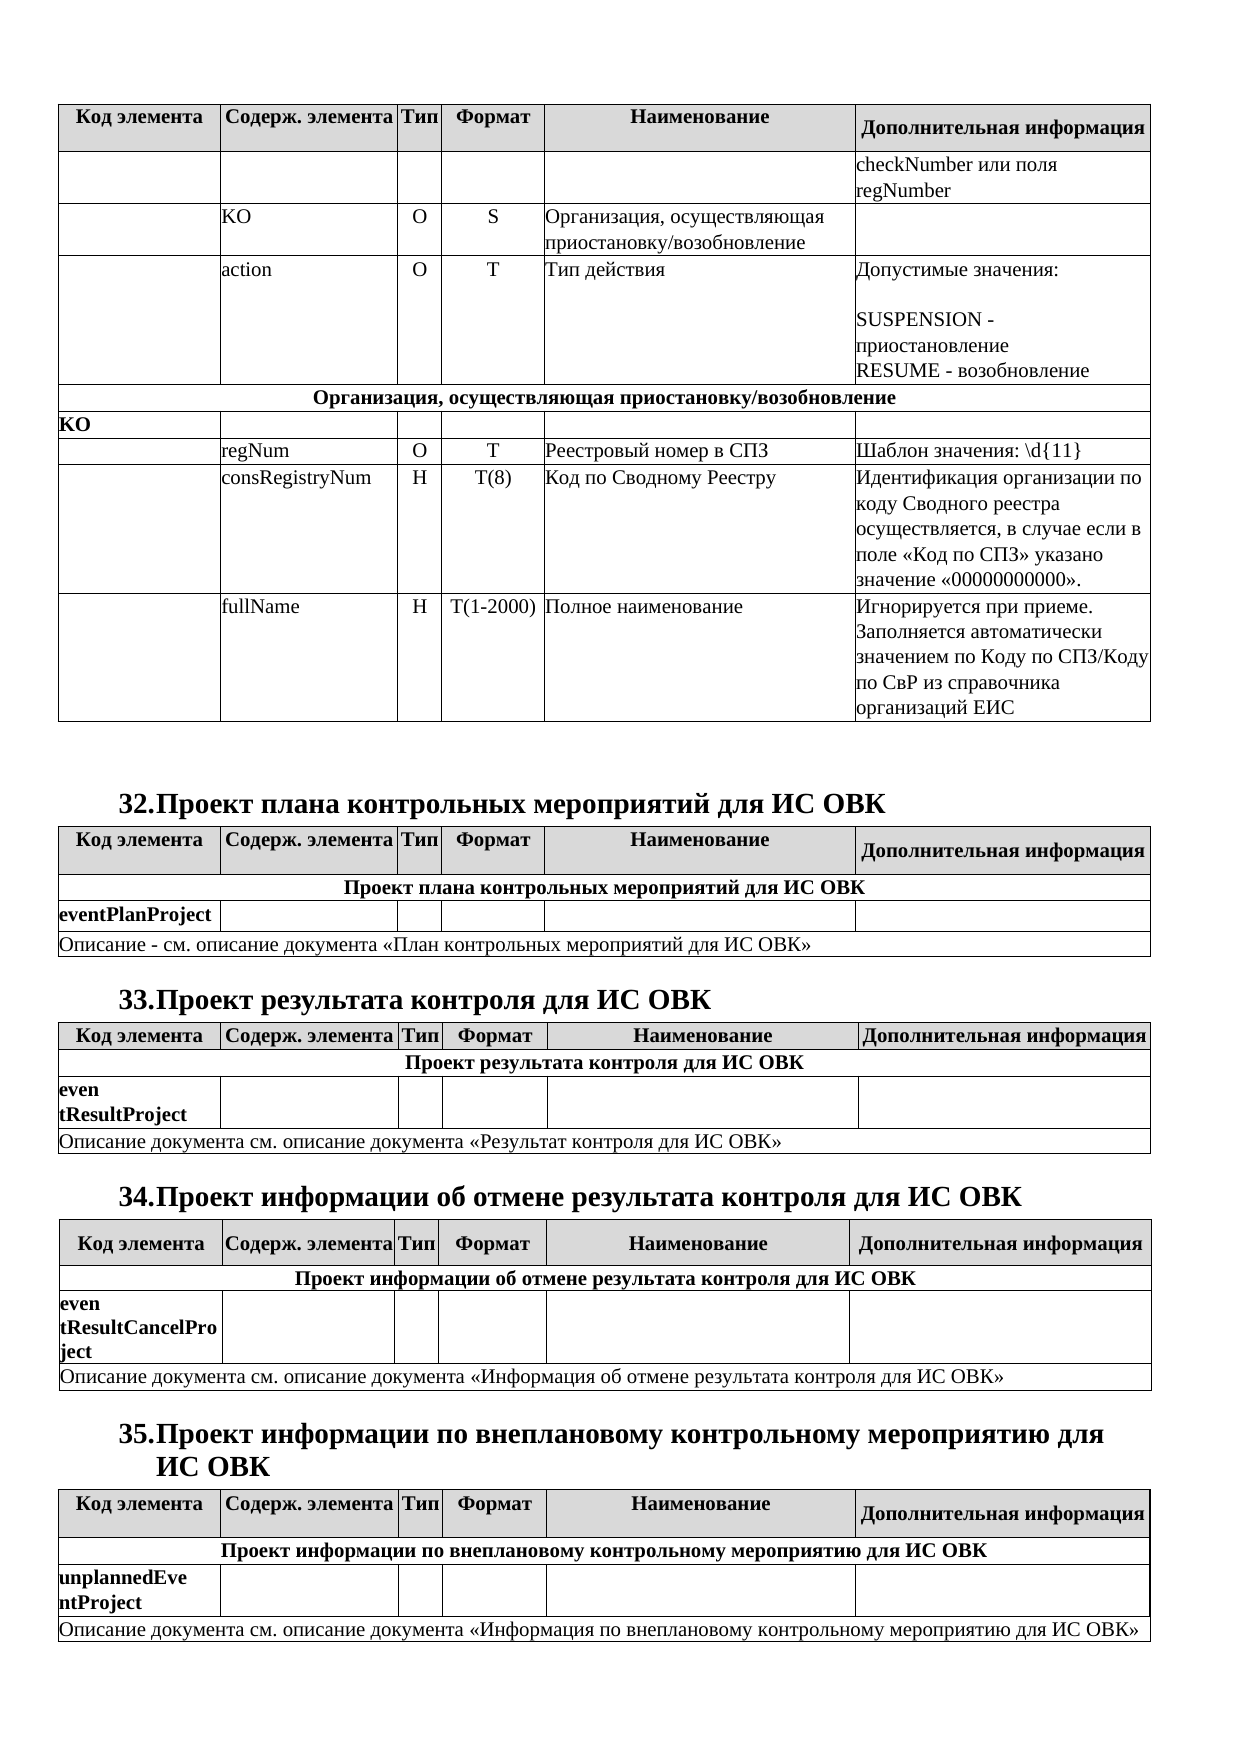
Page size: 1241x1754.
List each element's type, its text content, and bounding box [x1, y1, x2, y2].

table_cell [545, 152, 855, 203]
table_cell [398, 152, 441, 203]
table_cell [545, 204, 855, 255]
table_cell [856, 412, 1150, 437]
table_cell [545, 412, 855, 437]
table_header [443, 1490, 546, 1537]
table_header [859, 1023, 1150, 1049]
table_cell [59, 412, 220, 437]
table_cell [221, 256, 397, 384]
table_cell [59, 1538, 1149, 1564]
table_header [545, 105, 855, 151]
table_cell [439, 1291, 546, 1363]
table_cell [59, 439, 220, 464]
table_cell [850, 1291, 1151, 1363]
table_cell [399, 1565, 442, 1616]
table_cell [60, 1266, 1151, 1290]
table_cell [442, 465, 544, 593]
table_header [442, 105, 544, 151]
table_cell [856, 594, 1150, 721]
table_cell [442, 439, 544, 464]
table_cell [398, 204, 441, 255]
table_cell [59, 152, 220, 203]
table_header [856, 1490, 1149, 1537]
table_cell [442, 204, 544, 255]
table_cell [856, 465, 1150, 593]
subtitle Проект информации об отмене результата контроля для ИС ОВК [118, 1179, 1152, 1213]
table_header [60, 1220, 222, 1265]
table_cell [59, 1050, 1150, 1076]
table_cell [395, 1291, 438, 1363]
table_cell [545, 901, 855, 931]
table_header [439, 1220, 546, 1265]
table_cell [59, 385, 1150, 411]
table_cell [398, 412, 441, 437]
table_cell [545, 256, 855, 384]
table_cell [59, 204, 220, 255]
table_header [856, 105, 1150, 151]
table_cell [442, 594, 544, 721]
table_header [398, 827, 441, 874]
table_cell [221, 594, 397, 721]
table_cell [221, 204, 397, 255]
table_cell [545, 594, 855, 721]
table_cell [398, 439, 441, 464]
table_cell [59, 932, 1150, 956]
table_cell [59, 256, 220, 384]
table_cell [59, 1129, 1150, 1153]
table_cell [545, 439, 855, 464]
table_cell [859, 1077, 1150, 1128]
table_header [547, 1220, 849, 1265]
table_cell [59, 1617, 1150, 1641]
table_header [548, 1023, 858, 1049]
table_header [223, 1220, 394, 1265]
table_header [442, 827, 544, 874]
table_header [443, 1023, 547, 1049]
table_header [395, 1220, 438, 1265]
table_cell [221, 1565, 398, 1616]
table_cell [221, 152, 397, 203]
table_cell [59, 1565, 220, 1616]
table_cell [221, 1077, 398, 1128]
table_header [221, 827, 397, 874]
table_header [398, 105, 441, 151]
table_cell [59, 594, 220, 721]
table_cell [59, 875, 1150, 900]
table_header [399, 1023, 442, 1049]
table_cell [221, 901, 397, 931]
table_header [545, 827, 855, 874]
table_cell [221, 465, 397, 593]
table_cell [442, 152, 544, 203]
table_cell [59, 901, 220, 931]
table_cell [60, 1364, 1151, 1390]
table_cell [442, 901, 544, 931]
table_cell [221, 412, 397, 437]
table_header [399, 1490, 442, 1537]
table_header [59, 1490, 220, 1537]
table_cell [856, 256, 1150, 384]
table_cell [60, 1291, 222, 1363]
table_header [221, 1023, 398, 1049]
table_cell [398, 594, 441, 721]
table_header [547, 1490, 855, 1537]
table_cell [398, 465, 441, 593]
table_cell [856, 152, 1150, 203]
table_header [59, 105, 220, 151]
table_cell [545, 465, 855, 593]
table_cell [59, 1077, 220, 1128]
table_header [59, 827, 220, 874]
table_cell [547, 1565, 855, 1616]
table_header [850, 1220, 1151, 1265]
subtitle Проект результата контроля для ИС ОВК [118, 982, 1152, 1016]
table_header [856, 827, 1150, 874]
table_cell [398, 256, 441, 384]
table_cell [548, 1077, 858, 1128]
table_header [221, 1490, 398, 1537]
subtitle Проект информации по внеплановому контрольному мероприятию для ИС ОВК [118, 1416, 1152, 1483]
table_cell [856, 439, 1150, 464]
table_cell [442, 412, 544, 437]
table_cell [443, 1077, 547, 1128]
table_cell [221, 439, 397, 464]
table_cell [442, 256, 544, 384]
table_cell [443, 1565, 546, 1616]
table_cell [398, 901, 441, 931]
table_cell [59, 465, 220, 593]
subtitle Проект плана контрольных мероприятий для ИС ОВК [118, 786, 1152, 820]
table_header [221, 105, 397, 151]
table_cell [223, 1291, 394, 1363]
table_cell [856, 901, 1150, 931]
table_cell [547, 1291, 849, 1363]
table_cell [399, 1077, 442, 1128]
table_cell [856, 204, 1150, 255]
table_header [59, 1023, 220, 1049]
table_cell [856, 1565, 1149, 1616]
